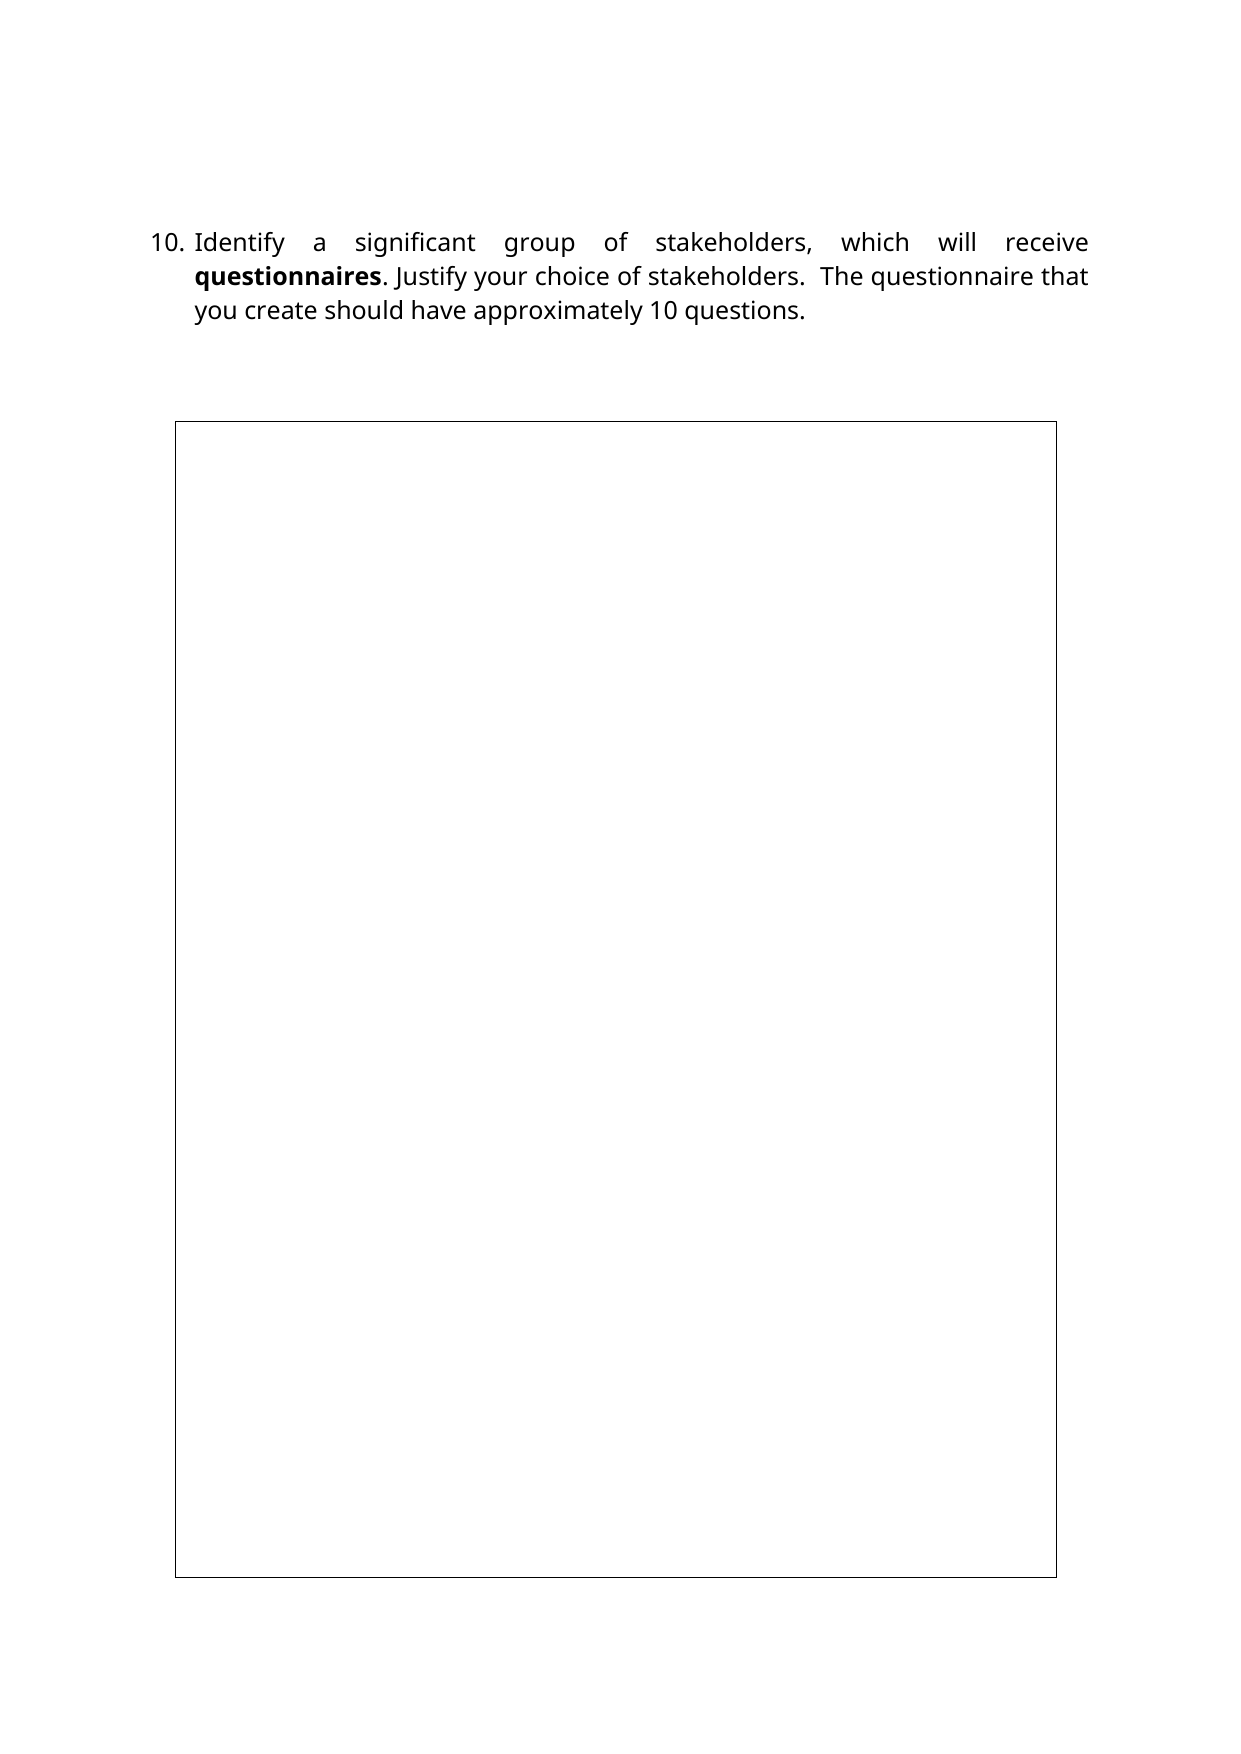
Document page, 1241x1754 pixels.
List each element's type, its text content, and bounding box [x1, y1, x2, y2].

list Identify a significant group of stakeholders, which will receive questionnaires. Justify your choice of stakeholders. The questionnaire that you create should have approximately 10 questions. [150, 224, 1090, 327]
